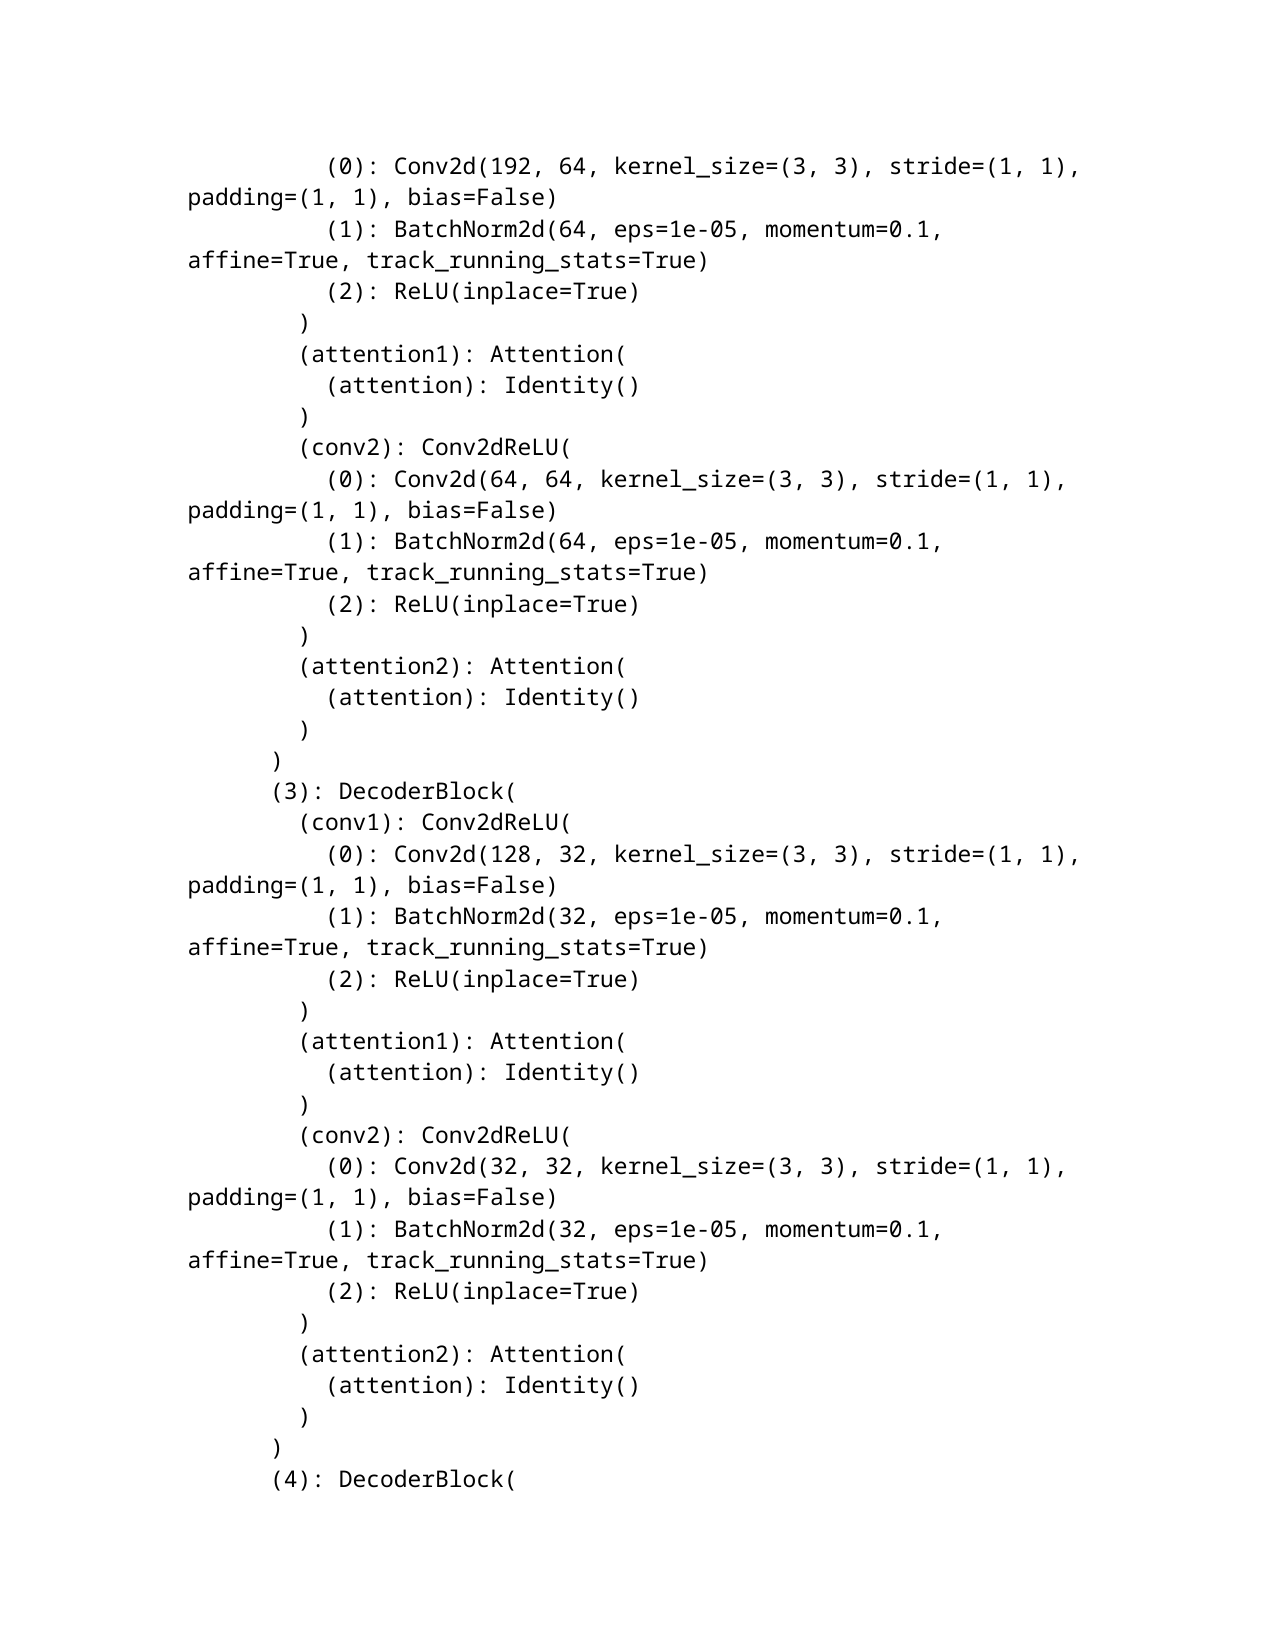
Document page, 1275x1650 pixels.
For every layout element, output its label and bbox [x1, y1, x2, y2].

text [187, 150, 1087, 1494]
